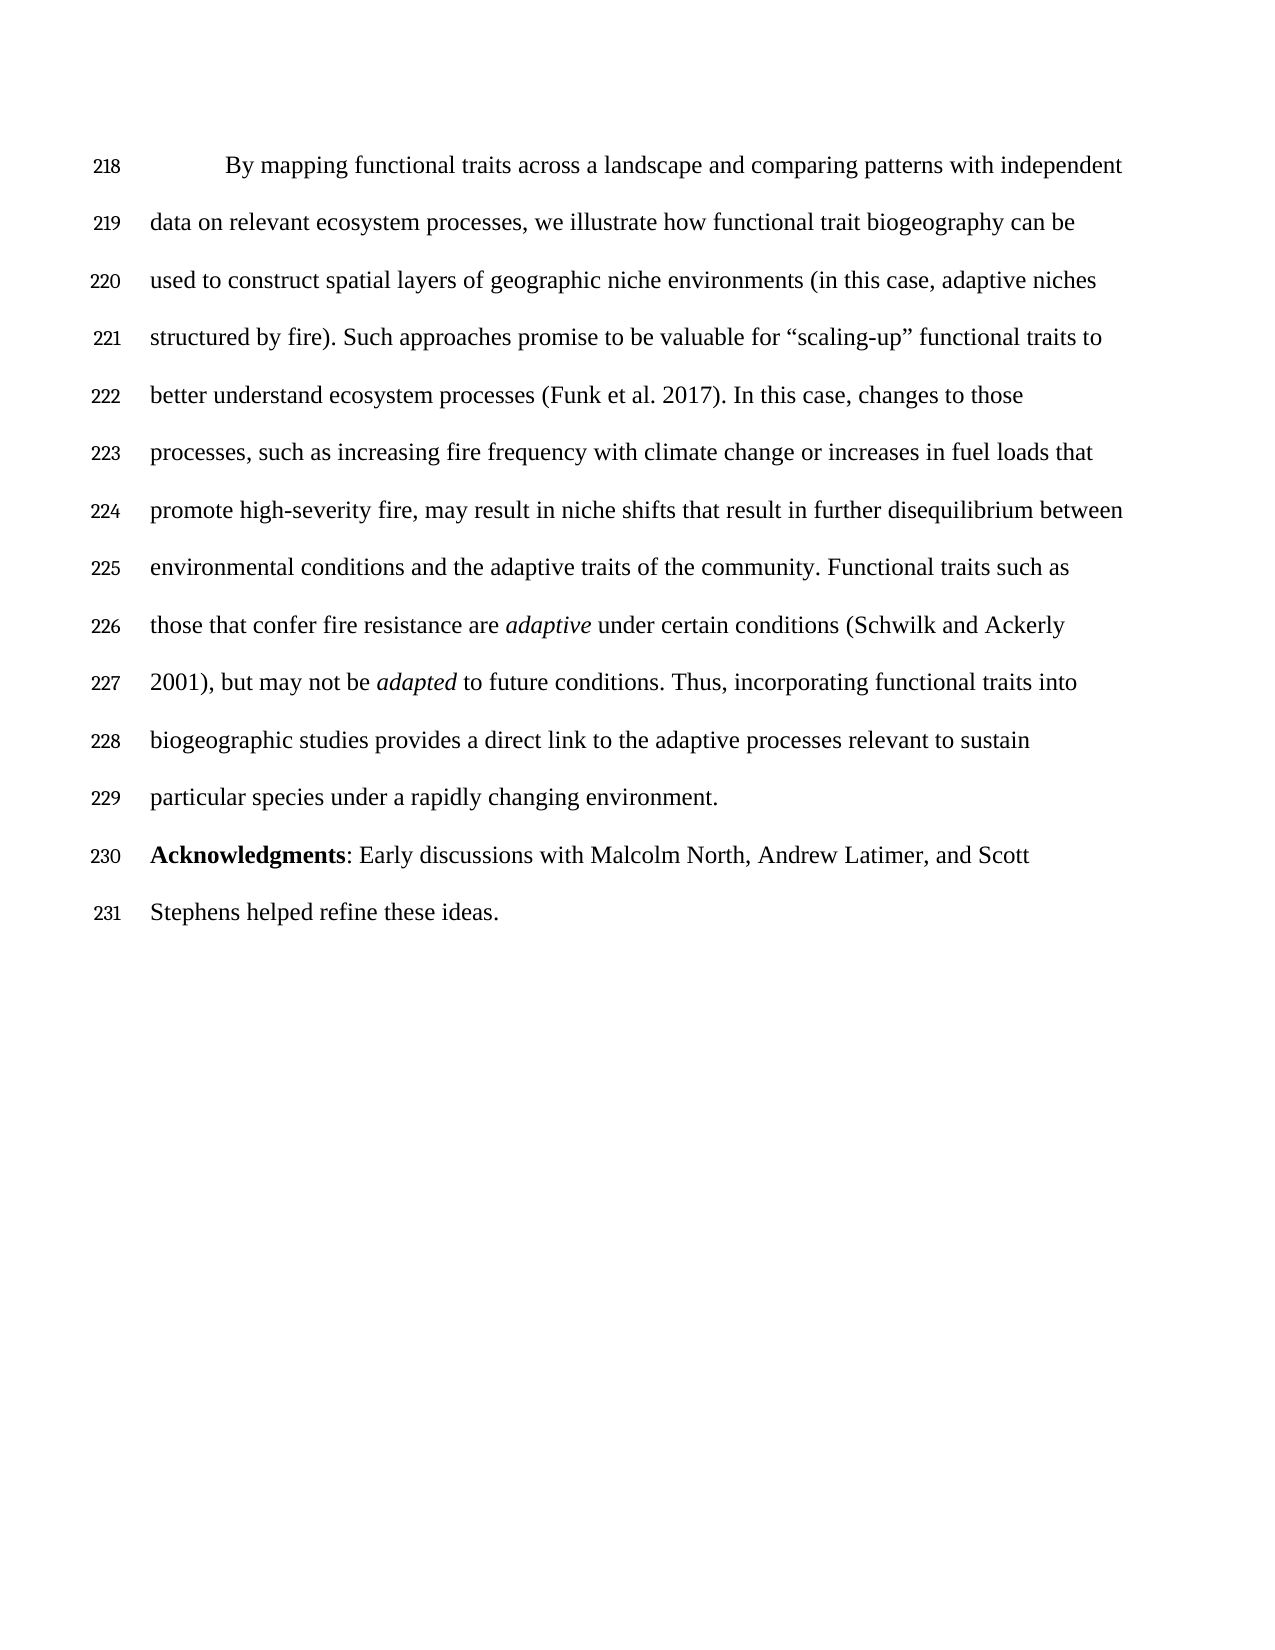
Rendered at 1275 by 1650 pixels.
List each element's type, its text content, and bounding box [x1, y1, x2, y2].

text By mapping functional traits across a landscape and comparing patterns with independent data on relevant ecosystem processes, we illustrate how functional trait biogeography can be used to construct spatial layers of geographic niche environments (in this case, adaptive niches structured by fire). Such approaches promise to be valuable for “scaling-up” functional traits to better understand ecosystem processes (Funk et al. 2017). In this case, changes to those processes, such as increasing fire frequency with climate change or increases in fuel loads that promote high-severity fire, may result in niche shifts that result in further disequilibrium between environmental conditions and the adaptive traits of the community. Functional traits such as those that confer fire resistance are adaptive under certain conditions (Schwilk and Ackerly 2001), but may not be adapted to future conditions. Thus, incorporating functional traits into biogeographic studies provides a direct link to the adaptive processes relevant to sustain particular species under a rapidly changing environment. [150, 150, 1125, 811]
text Acknowledgments: Early discussions with Malcolm North, Andrew Latimer, and Scott Stephens helped refine these ideas. [150, 840, 1125, 926]
